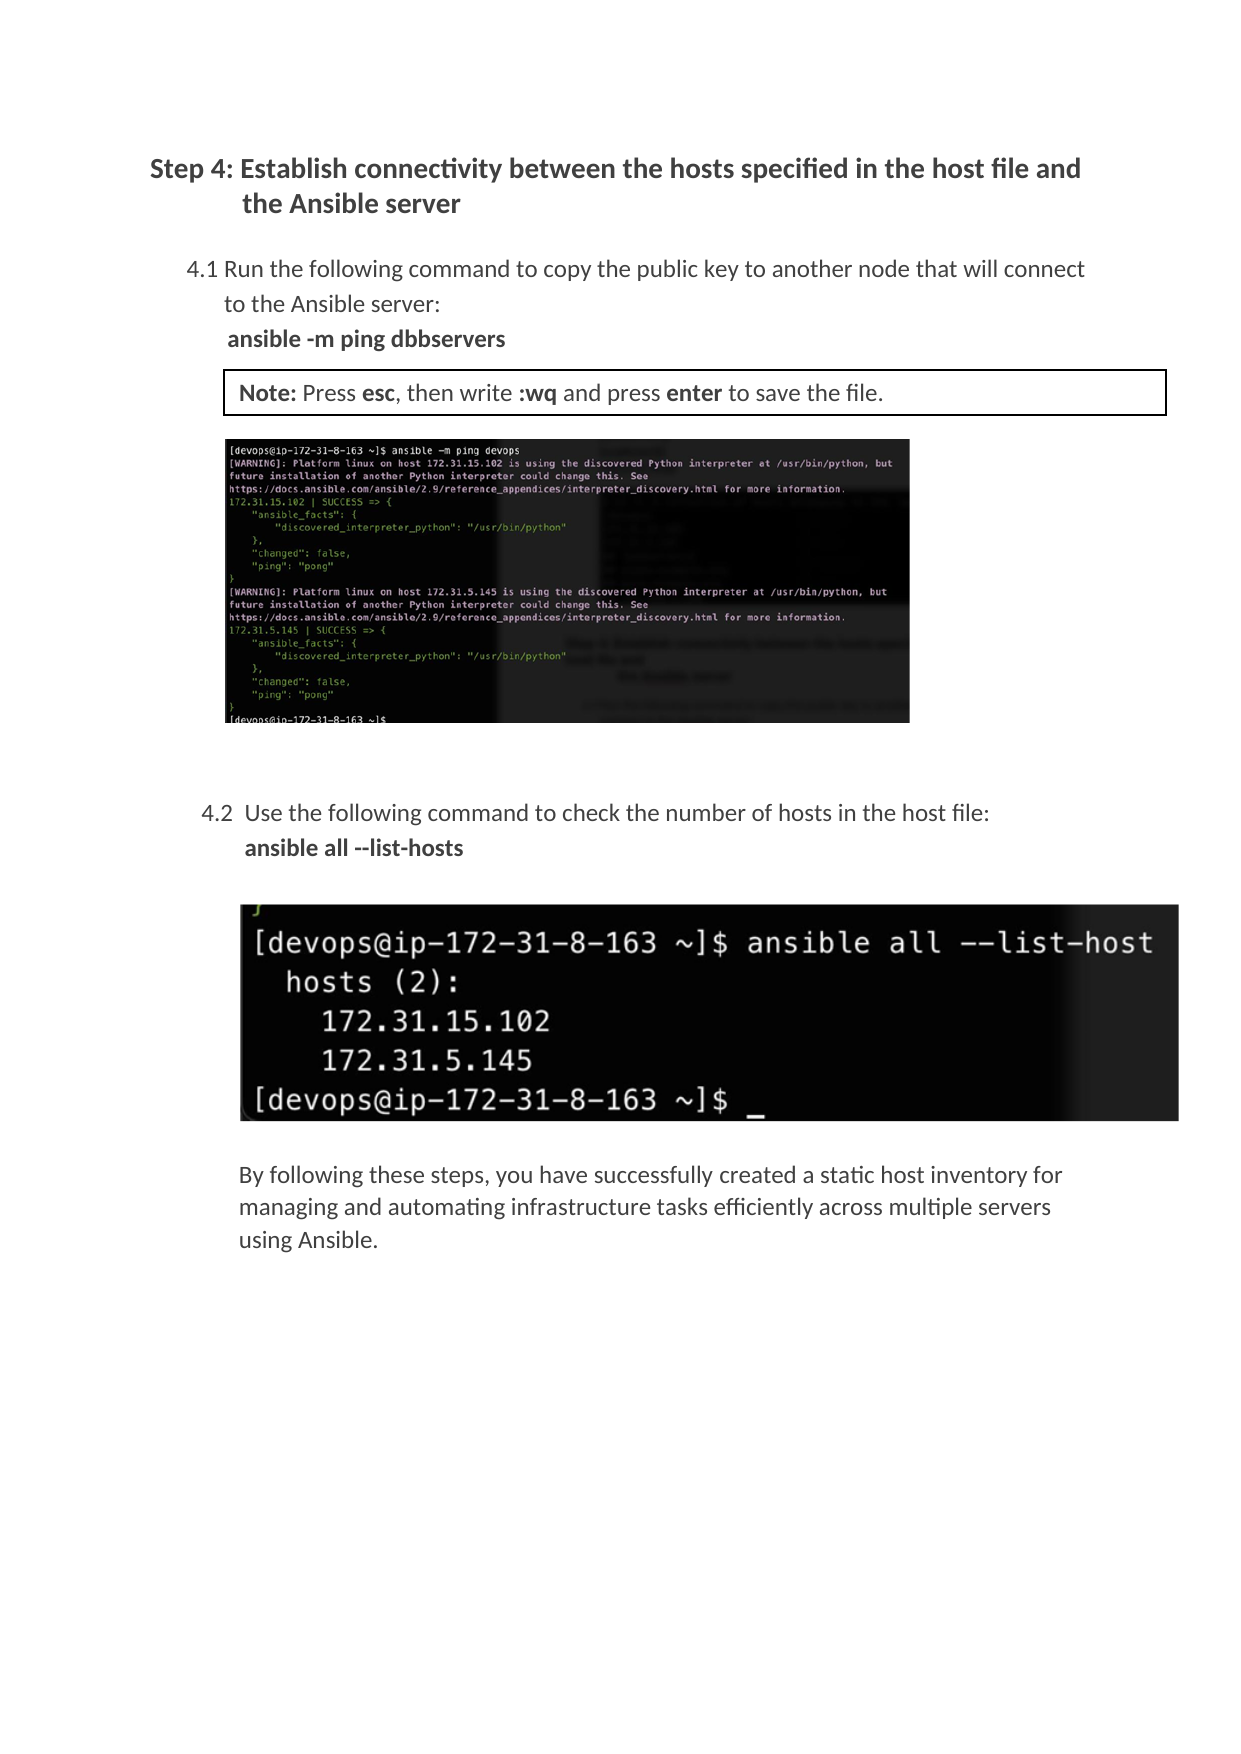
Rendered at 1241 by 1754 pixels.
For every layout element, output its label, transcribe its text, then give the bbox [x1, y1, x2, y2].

text By following these steps, you have successfully created a static host inventory for managing and automating infrastructure tasks efficiently across multiple servers using Ansible. [239, 1159, 1090, 1254]
list Run the following command to copy the public key to another node that will connect to the Ansible server: [186, 253, 1090, 319]
text the Ansible server [150, 186, 1090, 221]
list Use the following command to check the number of hosts in the host file: [201, 797, 1090, 827]
picture [238, 901, 1179, 1126]
list ansible -m ping dbbservers [187, 323, 1090, 354]
list ansible all --list-hosts [239, 832, 1090, 862]
picture [223, 433, 910, 723]
text Step 4: Establish connectivity between the hosts specified in the host file and [150, 150, 1090, 186]
